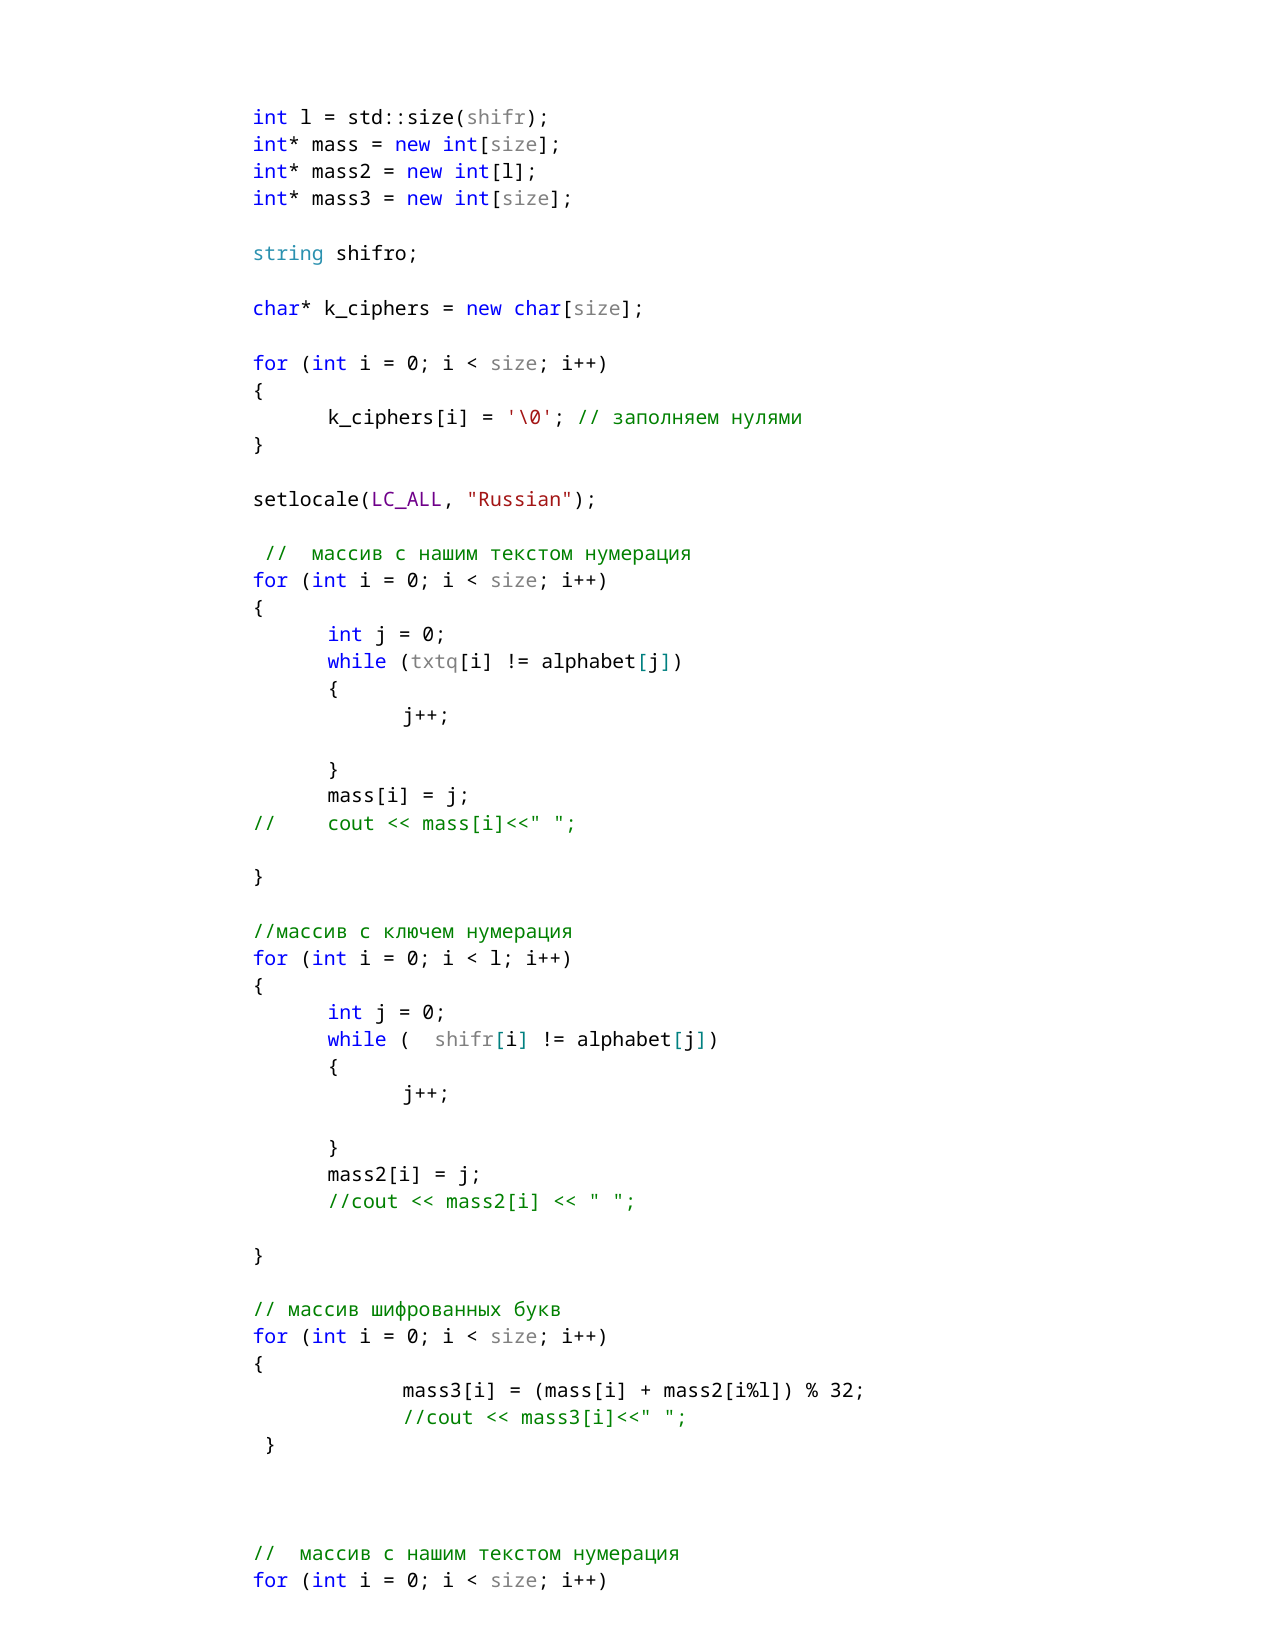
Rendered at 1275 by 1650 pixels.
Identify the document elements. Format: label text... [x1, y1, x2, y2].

text // cout << mass[i]<<" "; [177, 809, 1186, 836]
text { [177, 1053, 1186, 1079]
text int j = 0; [177, 999, 1186, 1026]
text //cout << mass2[i] << " "; [177, 1187, 1186, 1214]
text { [177, 376, 1186, 403]
text } [177, 755, 1186, 782]
text //массив с ключем нумерация [177, 918, 1186, 945]
text int* mass2 = new int[l]; [177, 157, 1186, 184]
text } [177, 1133, 1186, 1161]
text mass[i] = j; [177, 782, 1186, 809]
text int* mass3 = new int[size]; [177, 184, 1186, 211]
text char* k_ciphers = new char[size]; [177, 294, 1186, 321]
text setlocale(LC_ALL, "Russian"); [177, 485, 1186, 512]
text { [177, 674, 1186, 701]
text int l = std::size(shifr); [177, 103, 1186, 130]
text for (int i = 0; i < size; i++) [177, 566, 1186, 593]
text k_ciphers[i] = '\0'; // заполняем нулями [177, 403, 1186, 430]
text mass2[i] = j; [177, 1161, 1186, 1187]
text while (txtq[i] != alphabet[j]) [177, 647, 1186, 674]
text j++; [177, 701, 1186, 728]
text } [177, 863, 1186, 890]
text } [177, 1430, 1186, 1457]
text for (int i = 0; i < size; i++) [177, 349, 1186, 376]
text } [177, 1241, 1186, 1268]
text for (int i = 0; i < size; i++) [177, 1322, 1186, 1349]
text for (int i = 0; i < l; i++) [177, 945, 1186, 972]
text string shifro; [177, 239, 1186, 266]
text while ( shifr[i] != alphabet[j]) [177, 1026, 1186, 1053]
text //cout << mass3[i]<<" "; [177, 1403, 1186, 1430]
text mass3[i] = (mass[i] + mass2[i%l]) % 32; [177, 1376, 1186, 1403]
text { [177, 972, 1186, 999]
text j++; [177, 1079, 1186, 1107]
text // массив с нашим текстом нумерация [177, 1539, 1186, 1566]
text int j = 0; [177, 620, 1186, 647]
text // массив с нашим текстом нумерация [177, 539, 1186, 566]
text } [177, 430, 1186, 457]
text for (int i = 0; i < size; i++) [177, 1566, 1186, 1593]
text { [177, 593, 1186, 620]
text // массив шифрованных букв [177, 1295, 1186, 1322]
text { [177, 1349, 1186, 1376]
text int* mass = new int[size]; [177, 130, 1186, 157]
